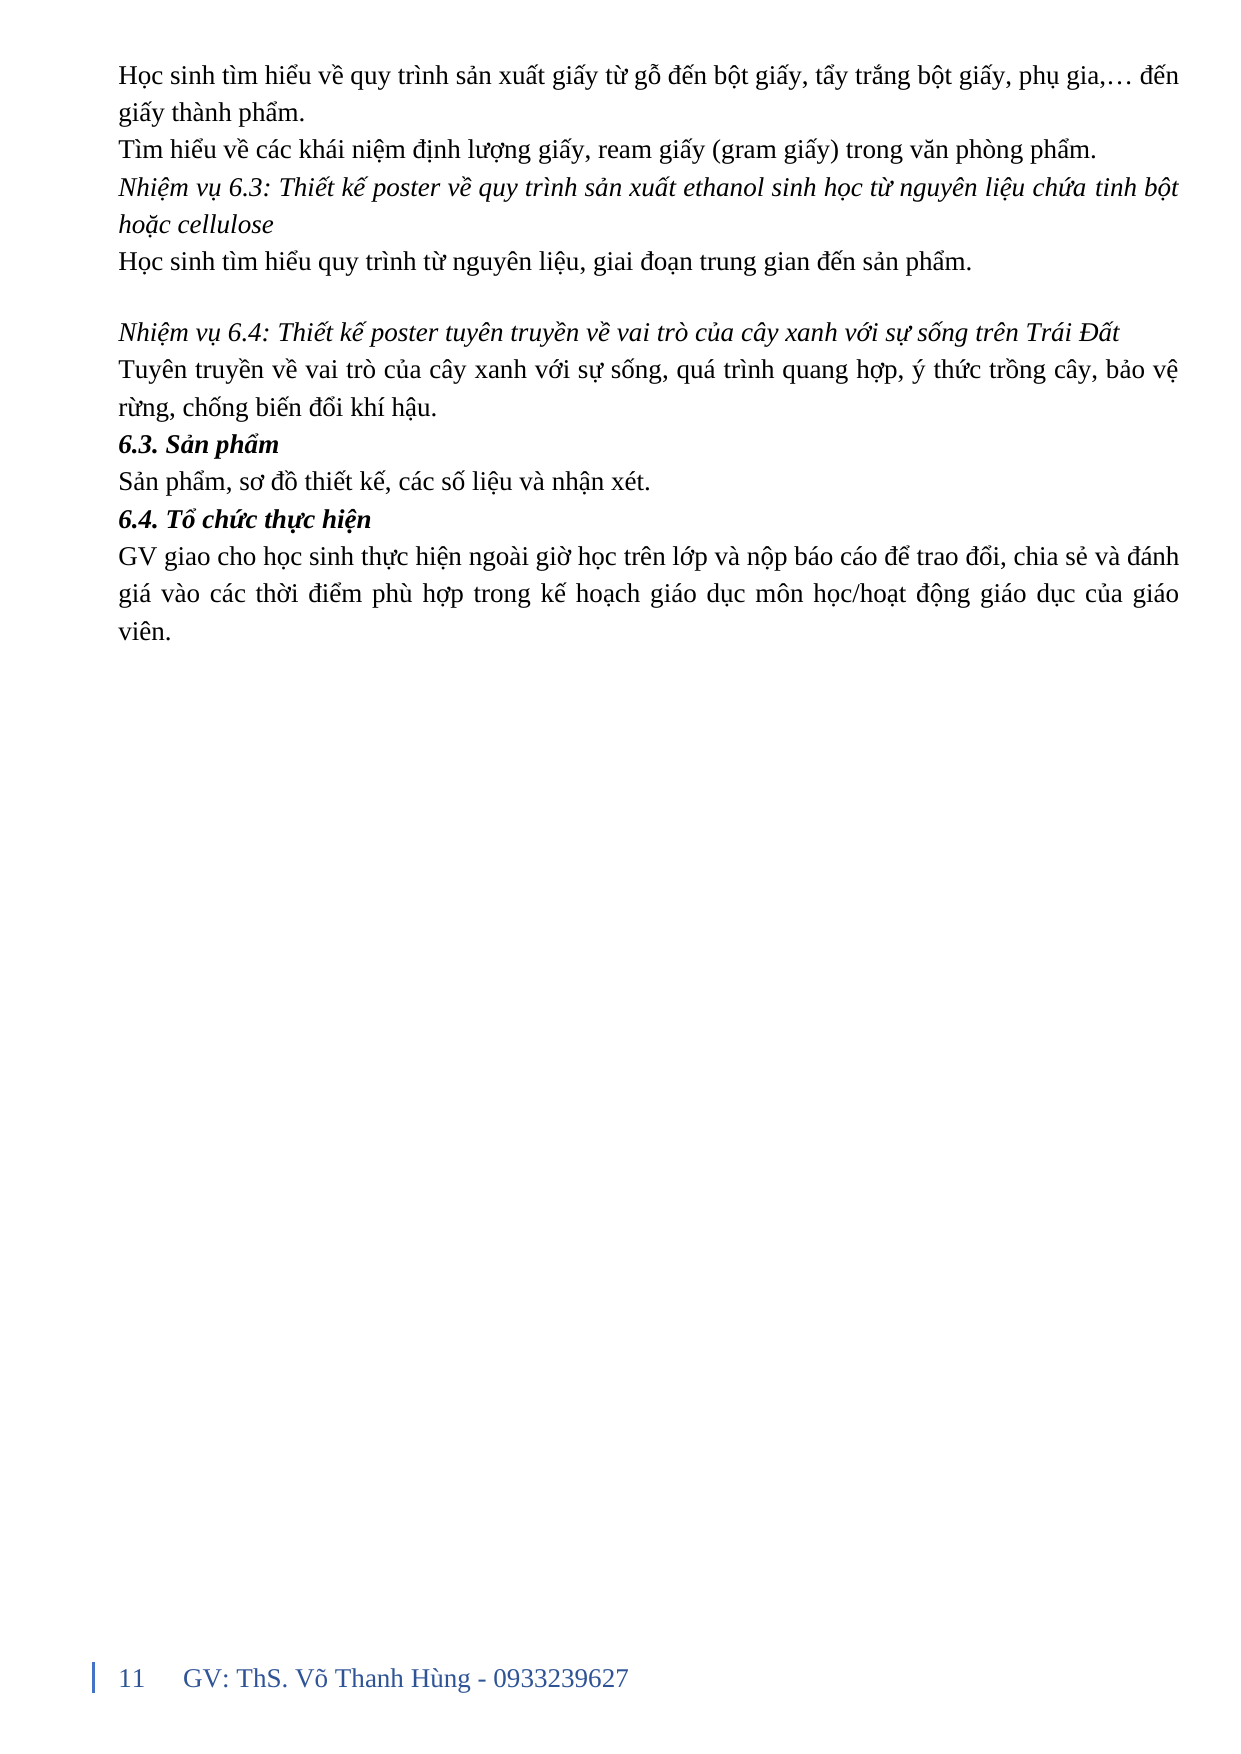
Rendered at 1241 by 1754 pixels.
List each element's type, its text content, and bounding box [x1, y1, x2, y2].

text 6.4. Tổ chức thực hiện [118, 503, 1181, 534]
text Nhiệm vụ 6.3: Thiết kế poster về quy trình sản xuất ethanol sinh học từ nguyên liệu chứa tinh bột hoặc cellulose [118, 171, 1181, 239]
text Tuyên truyền về vai trò của cây xanh với sự sống, quá trình quang hợp, ý thức trồng cây, bảo vệ rừng, chống biến đổi khí hậu. [118, 354, 1181, 422]
text Nhiệm vụ 6.4: Thiết kế poster tuyên truyền về vai trò của cây xanh với sự sống trên Trái Đất [118, 316, 1181, 347]
text 6.3. Sản phẩm [118, 428, 1181, 459]
text Tìm hiểu về các khái niệm định lượng giấy, ream giấy (gram giấy) trong văn phòng phẩm. [118, 134, 1181, 165]
text Sản phẩm, sơ đồ thiết kế, các số liệu và nhận xét. [118, 466, 1181, 497]
text Học sinh tìm hiểu quy trình từ nguyên liệu, giai đoạn trung gian đến sản phẩm. [118, 246, 1181, 277]
text Học sinh tìm hiểu về quy trình sản xuất giấy từ gỗ đến bột giấy, tẩy trắng bột giấy, phụ gia,… đến giấy thành phẩm. [118, 59, 1181, 127]
text GV giao cho học sinh thực hiện ngoài giờ học trên lớp và nộp báo cáo để trao đổi, chia sẻ và đánh giá vào các thời điểm phù hợp trong kế hoạch giáo dục môn học/hoạt động giáo dục của giáo viên. [118, 540, 1181, 646]
